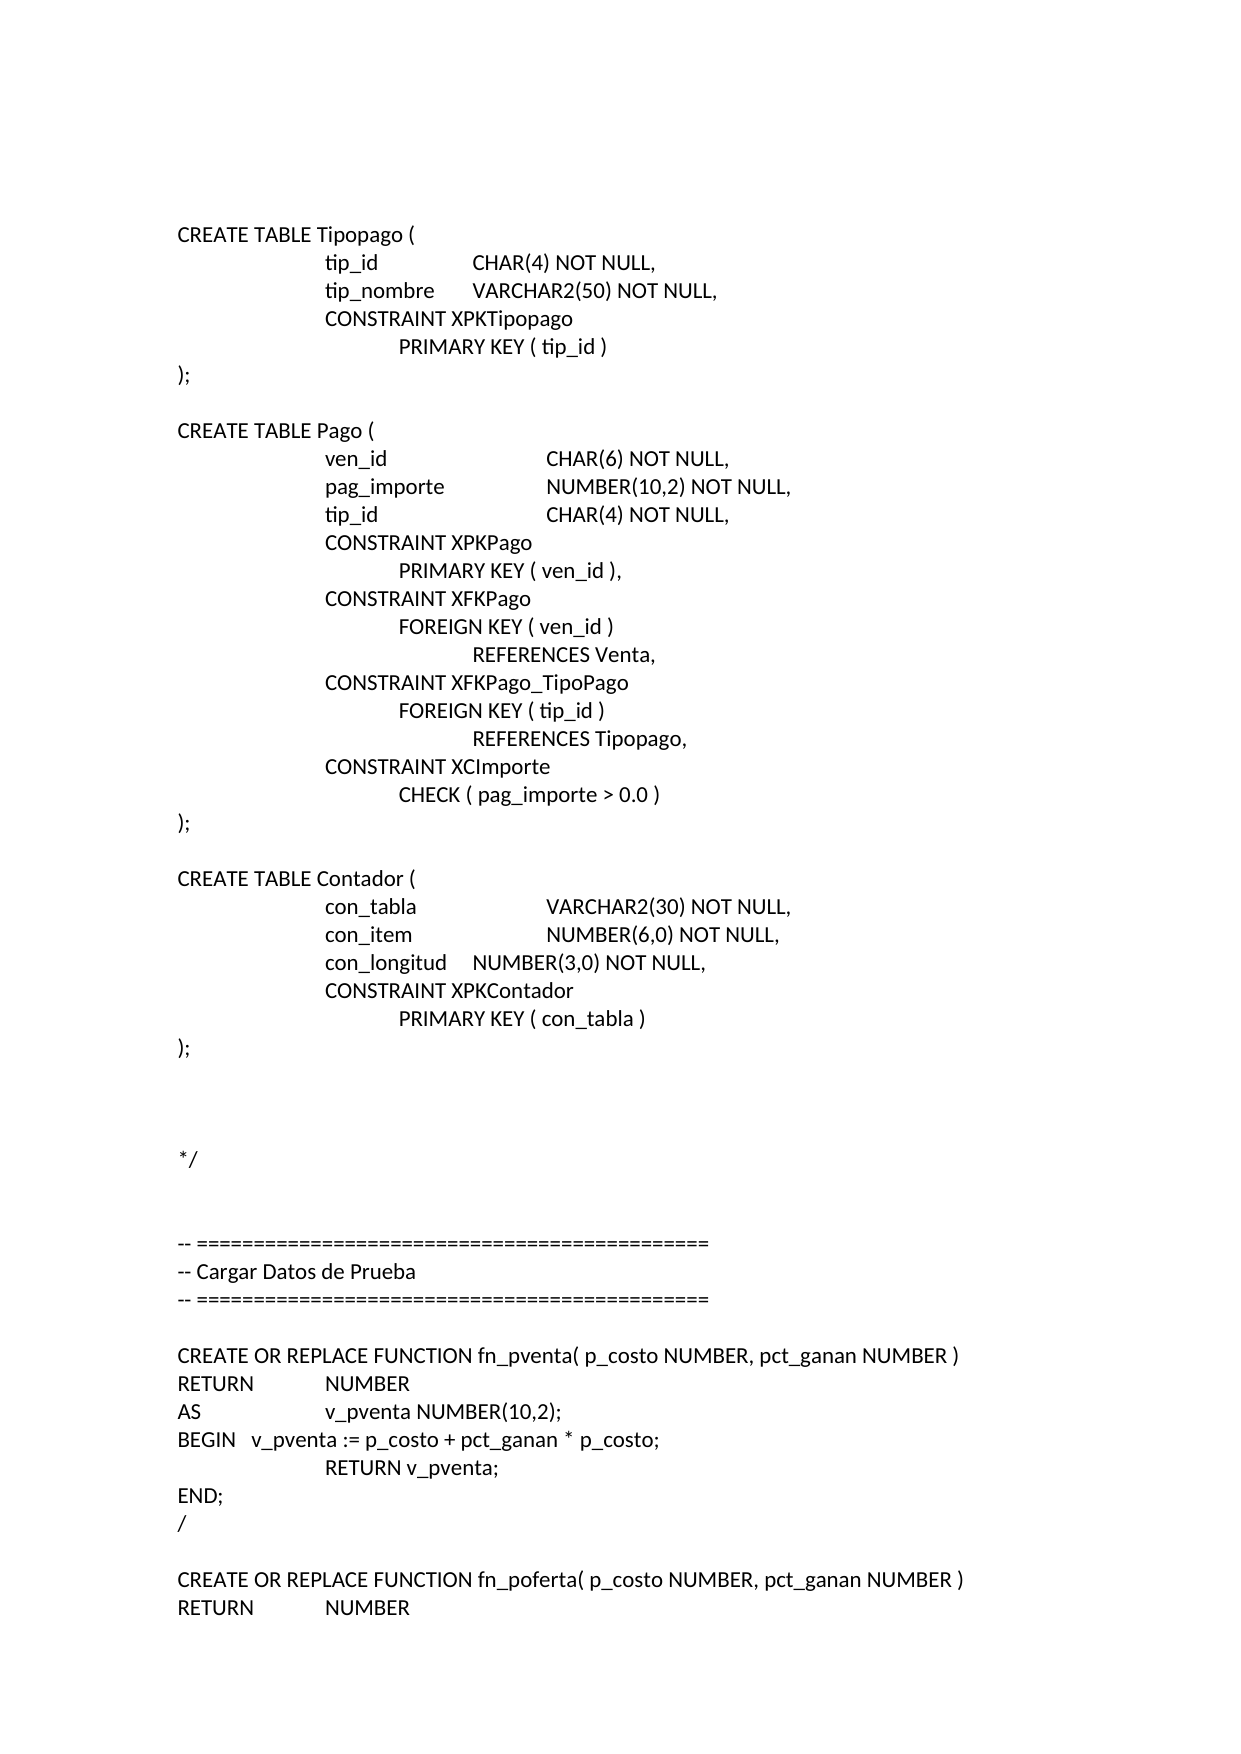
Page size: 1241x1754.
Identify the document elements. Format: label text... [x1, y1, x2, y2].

text */ [177, 1145, 1122, 1173]
text -- Cargar Datos de Prueba [177, 1257, 1122, 1285]
text PRIMARY KEY ( tip_id ) [177, 332, 1122, 360]
text tip_nombre VARCHAR2(50) NOT NULL, [177, 276, 1122, 304]
text FOREIGN KEY ( ven_id ) [177, 612, 1122, 640]
text CREATE TABLE Contador ( [177, 864, 1122, 892]
text con_tabla VARCHAR2(30) NOT NULL, [177, 892, 1122, 921]
text REFERENCES Tipopago, [177, 724, 1122, 752]
text ); [177, 1033, 1122, 1061]
text ); [177, 808, 1122, 836]
text con_item NUMBER(6,0) NOT NULL, [177, 921, 1122, 948]
text PRIMARY KEY ( con_tabla ) [177, 1004, 1122, 1033]
text AS v_pventa NUMBER(10,2); [177, 1397, 1122, 1425]
text tip_id CHAR(4) NOT NULL, [177, 248, 1122, 276]
text END; [177, 1481, 1122, 1509]
text ven_id CHAR(6) NOT NULL, [177, 444, 1122, 472]
text PRIMARY KEY ( ven_id ), [177, 556, 1122, 584]
text CREATE OR REPLACE FUNCTION fn_pventa( p_costo NUMBER, pct_ganan NUMBER ) [177, 1341, 1122, 1369]
text CONSTRAINT XPKTipopago [177, 304, 1122, 332]
text pag_importe NUMBER(10,2) NOT NULL, [177, 472, 1122, 500]
text / [177, 1509, 1122, 1537]
text CREATE TABLE Tipopago ( [177, 220, 1122, 248]
text con_longitud NUMBER(3,0) NOT NULL, [177, 948, 1122, 977]
text tip_id CHAR(4) NOT NULL, [177, 500, 1122, 528]
text -- ============================================= [177, 1285, 1122, 1313]
text CREATE TABLE Pago ( [177, 416, 1122, 444]
text FOREIGN KEY ( tip_id ) [177, 696, 1122, 724]
text CHECK ( pag_importe > 0.0 ) [177, 780, 1122, 808]
text CONSTRAINT XPKContador [177, 977, 1122, 1004]
text ); [177, 360, 1122, 388]
text CREATE OR REPLACE FUNCTION fn_poferta( p_costo NUMBER, pct_ganan NUMBER ) [177, 1565, 1122, 1593]
text REFERENCES Venta, [177, 640, 1122, 668]
text CONSTRAINT XPKPago [177, 528, 1122, 556]
text CONSTRAINT XFKPago_TipoPago [177, 668, 1122, 696]
text -- ============================================= [177, 1229, 1122, 1257]
text CONSTRAINT XCImporte [177, 752, 1122, 780]
text RETURN NUMBER [177, 1369, 1122, 1397]
text RETURN NUMBER [177, 1593, 1122, 1621]
text CONSTRAINT XFKPago [177, 584, 1122, 612]
text RETURN v_pventa; [177, 1453, 1122, 1481]
text BEGIN v_pventa := p_costo + pct_ganan * p_costo; [177, 1425, 1122, 1453]
